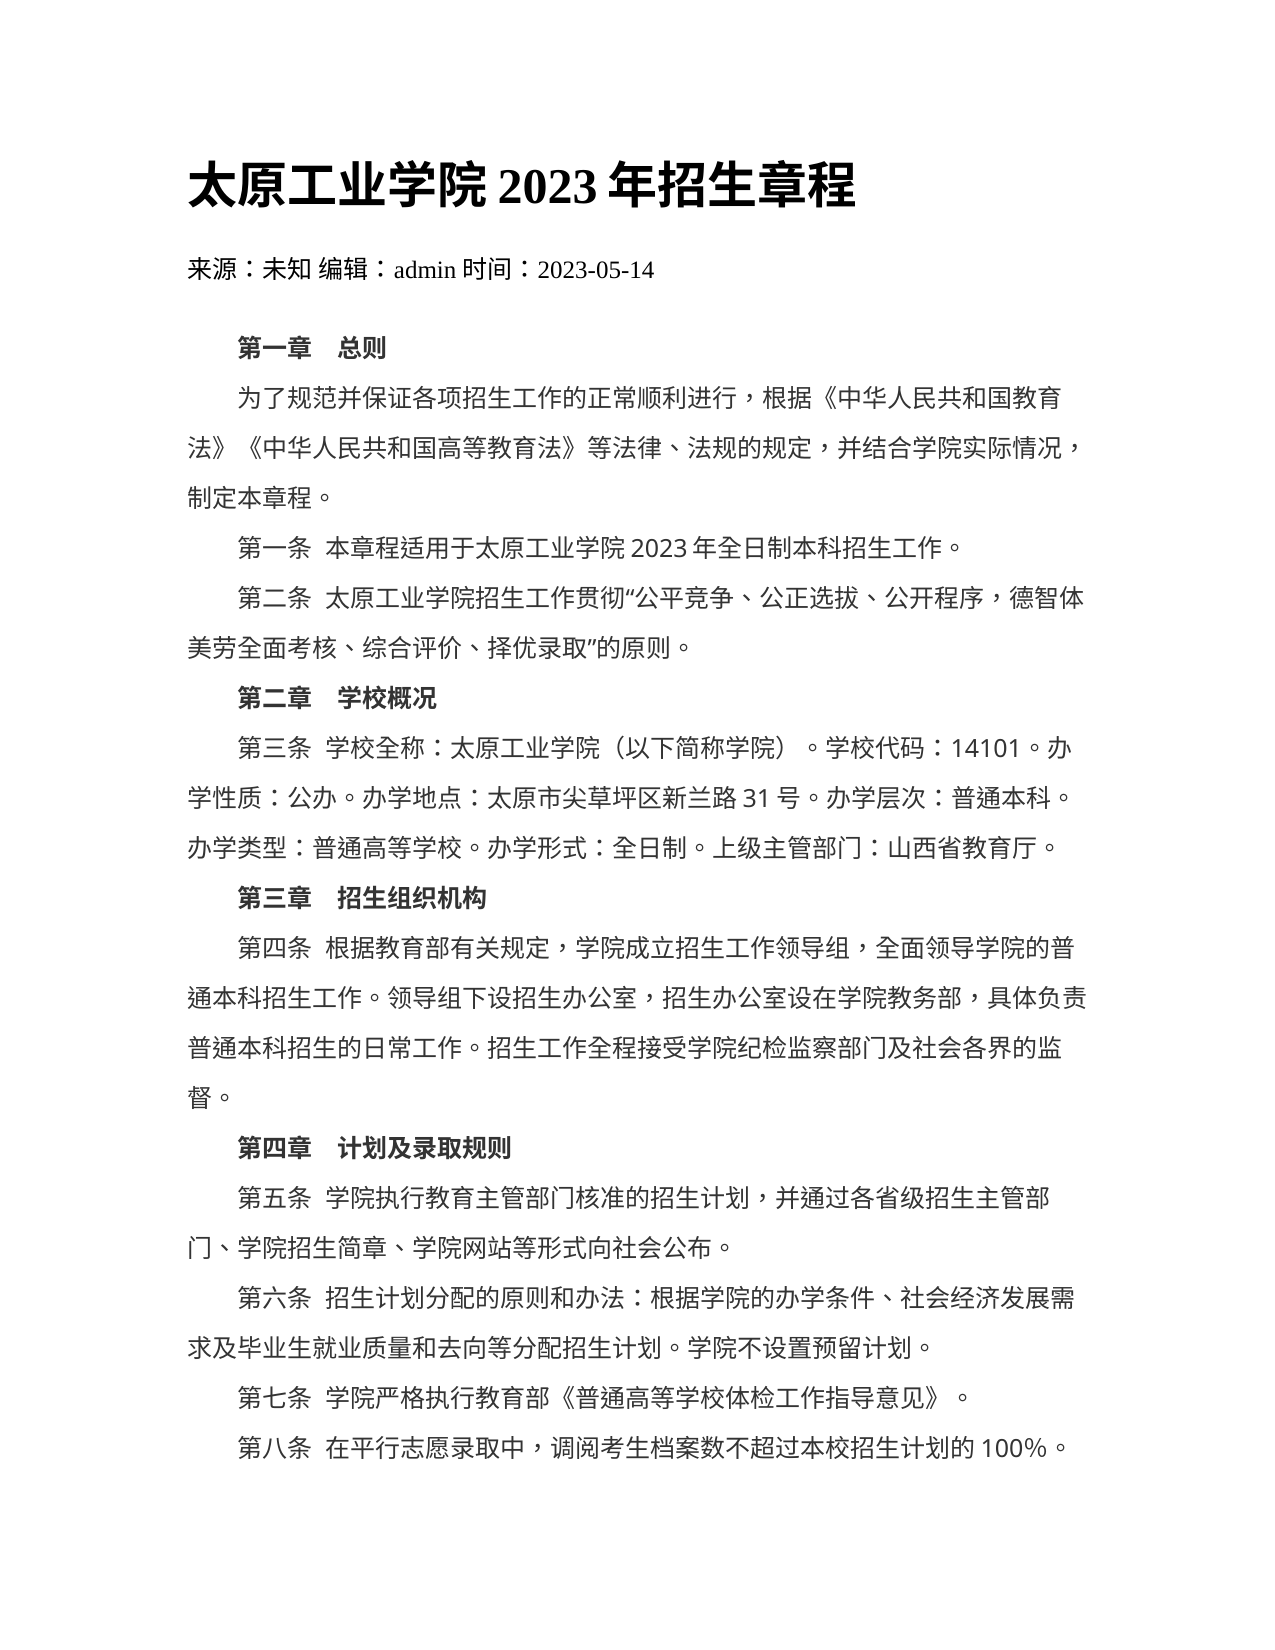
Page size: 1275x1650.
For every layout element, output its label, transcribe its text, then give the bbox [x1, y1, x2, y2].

text 第四章 计划及录取规则 [187, 1114, 1087, 1164]
text 第一章 总则 [187, 314, 1087, 364]
text 第四条 根据教育部有关规定，学院成立招生工作领导组，全面领导学院的普通本科招生工作。领导组下设招生办公室，招生办公室设在学院教务部，具体负责普通本科招生的日常工作。招生工作全程接受学院纪检监察部门及社会各界的监督。 [187, 914, 1087, 1114]
text 第三章 招生组织机构 [187, 864, 1087, 914]
text 为了规范并保证各项招生工作的正常顺利进行，根据《中华人民共和国教育法》《中华人民共和国高等教育法》等法律、法规的规定，并结合学院实际情况，制定本章程。 [187, 364, 1087, 514]
subtitle 太原工业学院2023年招生章程 [187, 150, 1087, 218]
text 来源：未知 编辑：admin 时间：2023-05-14 [187, 252, 1087, 286]
text 第二章 学校概况 [187, 664, 1087, 714]
text 第六条 招生计划分配的原则和办法：根据学院的办学条件、社会经济发展需求及毕业生就业质量和去向等分配招生计划。学院不设置预留计划。 [187, 1264, 1087, 1364]
text 第二条 太原工业学院招生工作贯彻“公平竞争、公正选拔、公开程序，德智体美劳全面考核、综合评价、择优录取”的原则。 [187, 564, 1087, 664]
text 第七条 学院严格执行教育部《普通高等学校体检工作指导意见》。 [187, 1364, 1087, 1414]
text 第一条 本章程适用于太原工业学院2023年全日制本科招生工作。 [187, 514, 1087, 564]
text 第五条 学院执行教育主管部门核准的招生计划，并通过各省级招生主管部门、学院招生简章、学院网站等形式向社会公布。 [187, 1164, 1087, 1264]
text 第三条 学校全称：太原工业学院（以下简称学院）。学校代码：14101。办学性质：公办。办学地点：太原市尖草坪区新兰路31号。办学层次：普通本科。办学类型：普通高等学校。办学形式：全日制。上级主管部门：山西省教育厅。 [187, 714, 1087, 864]
text 第八条 在平行志愿录取中，调阅考生档案数不超过本校招生计划的100％。 [187, 1414, 1087, 1464]
